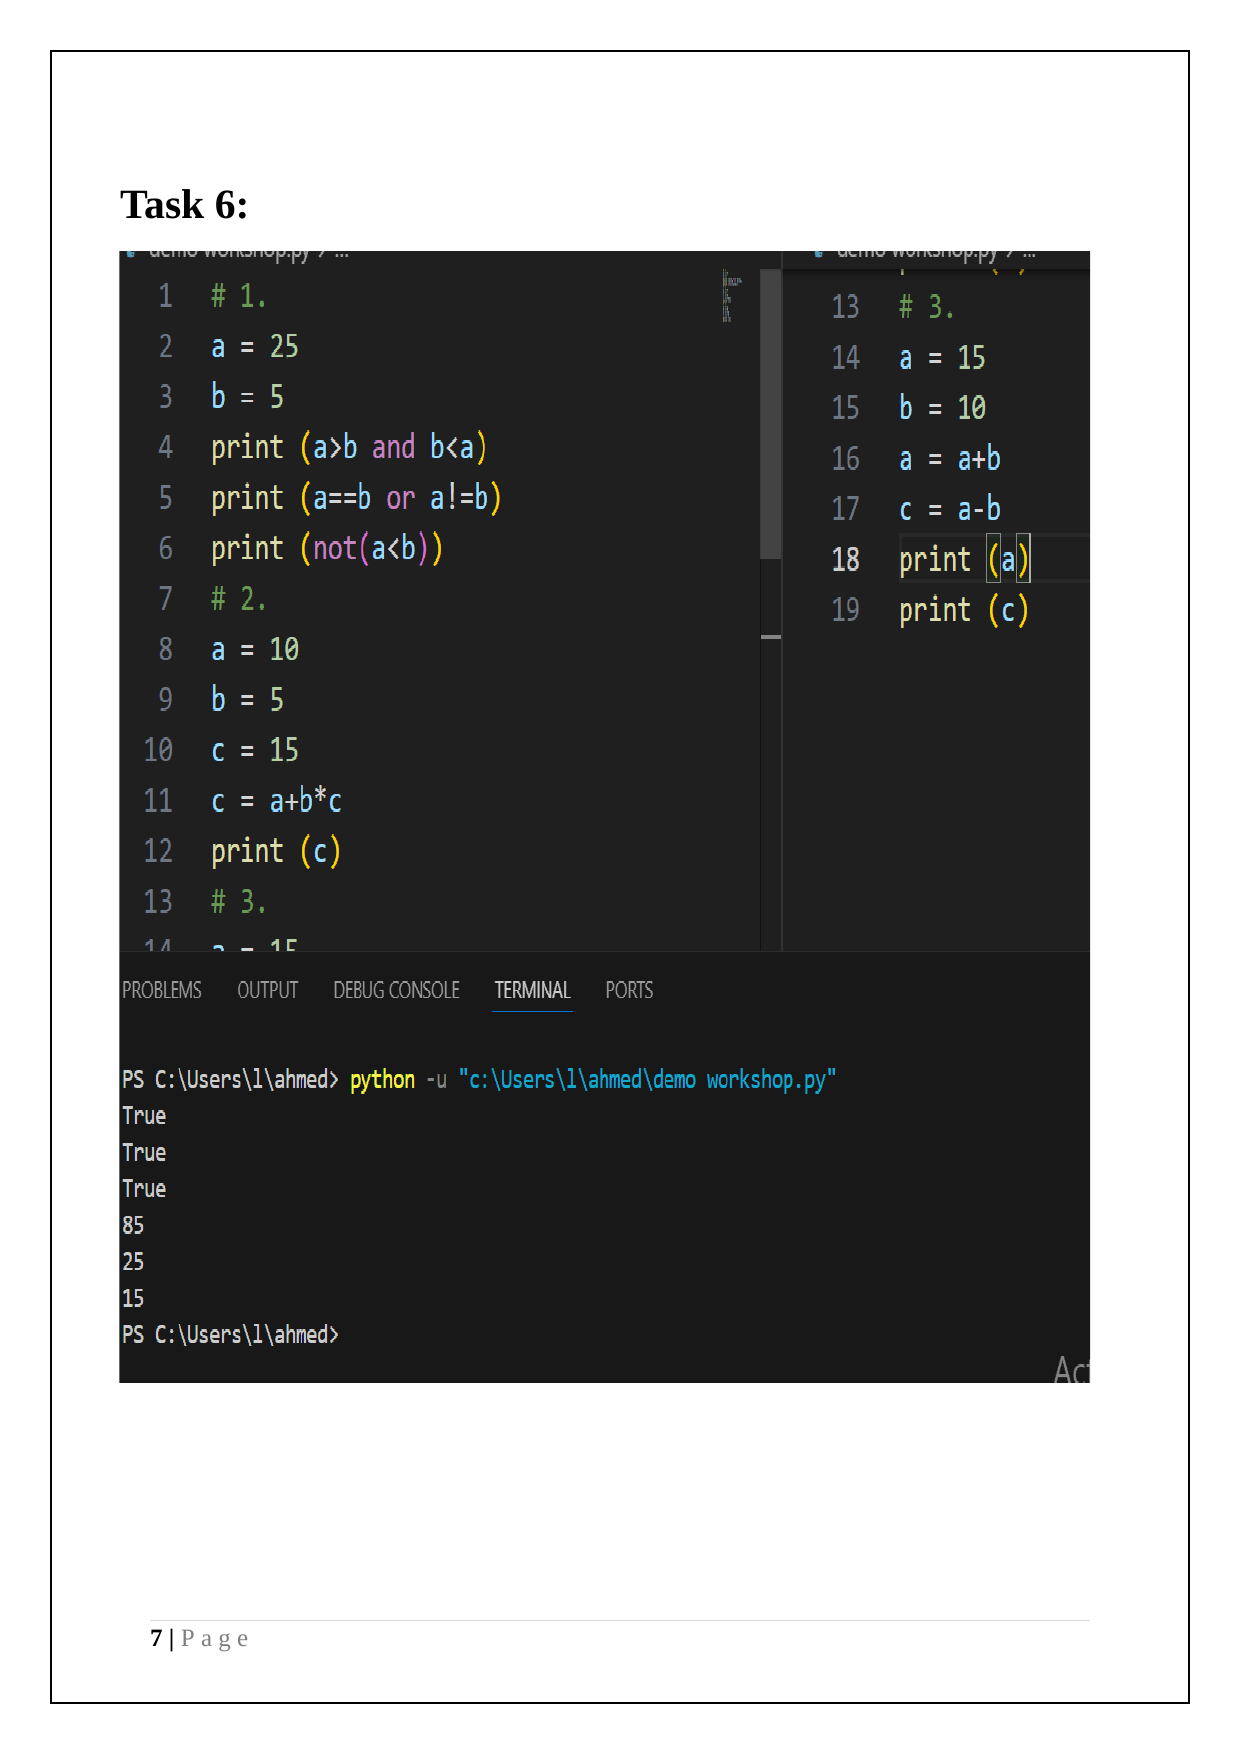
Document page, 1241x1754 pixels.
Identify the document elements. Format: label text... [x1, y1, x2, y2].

text Task 6: [120, 179, 1090, 227]
picture [119, 251, 1091, 1383]
